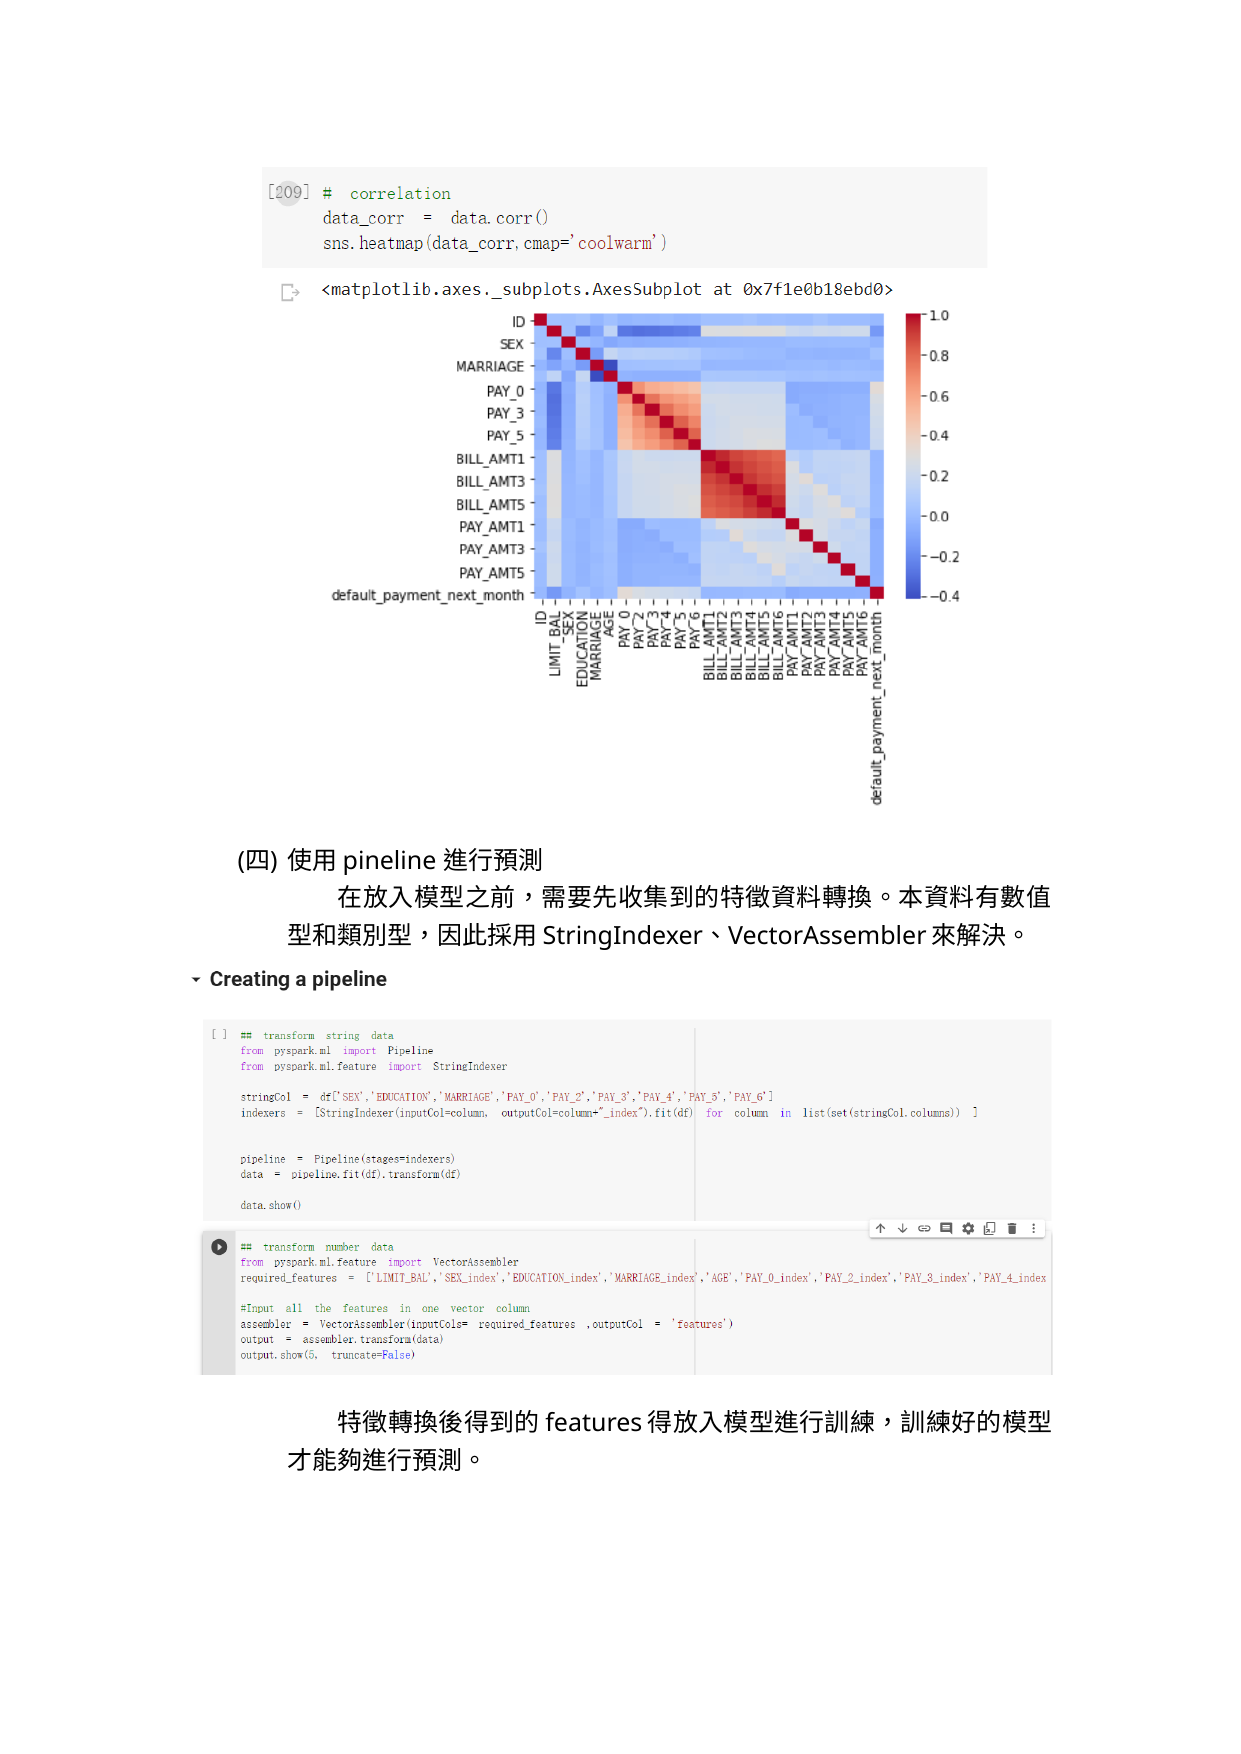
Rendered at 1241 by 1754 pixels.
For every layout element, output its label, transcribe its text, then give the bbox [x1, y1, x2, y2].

text 在放入模型之前，需要先收集到的特徵資料轉換。本資料有數值型和類別型，因此採用StringIndexer、VectorAssembler來解決。 [287, 877, 1053, 952]
picture [187, 952, 1053, 1375]
list 使用pineline 進行預測 [237, 839, 1053, 877]
picture [252, 164, 988, 818]
text 特徵轉換後得到的features得放入模型進行訓練，訓練好的模型才能夠進行預測。 [287, 1402, 1053, 1477]
